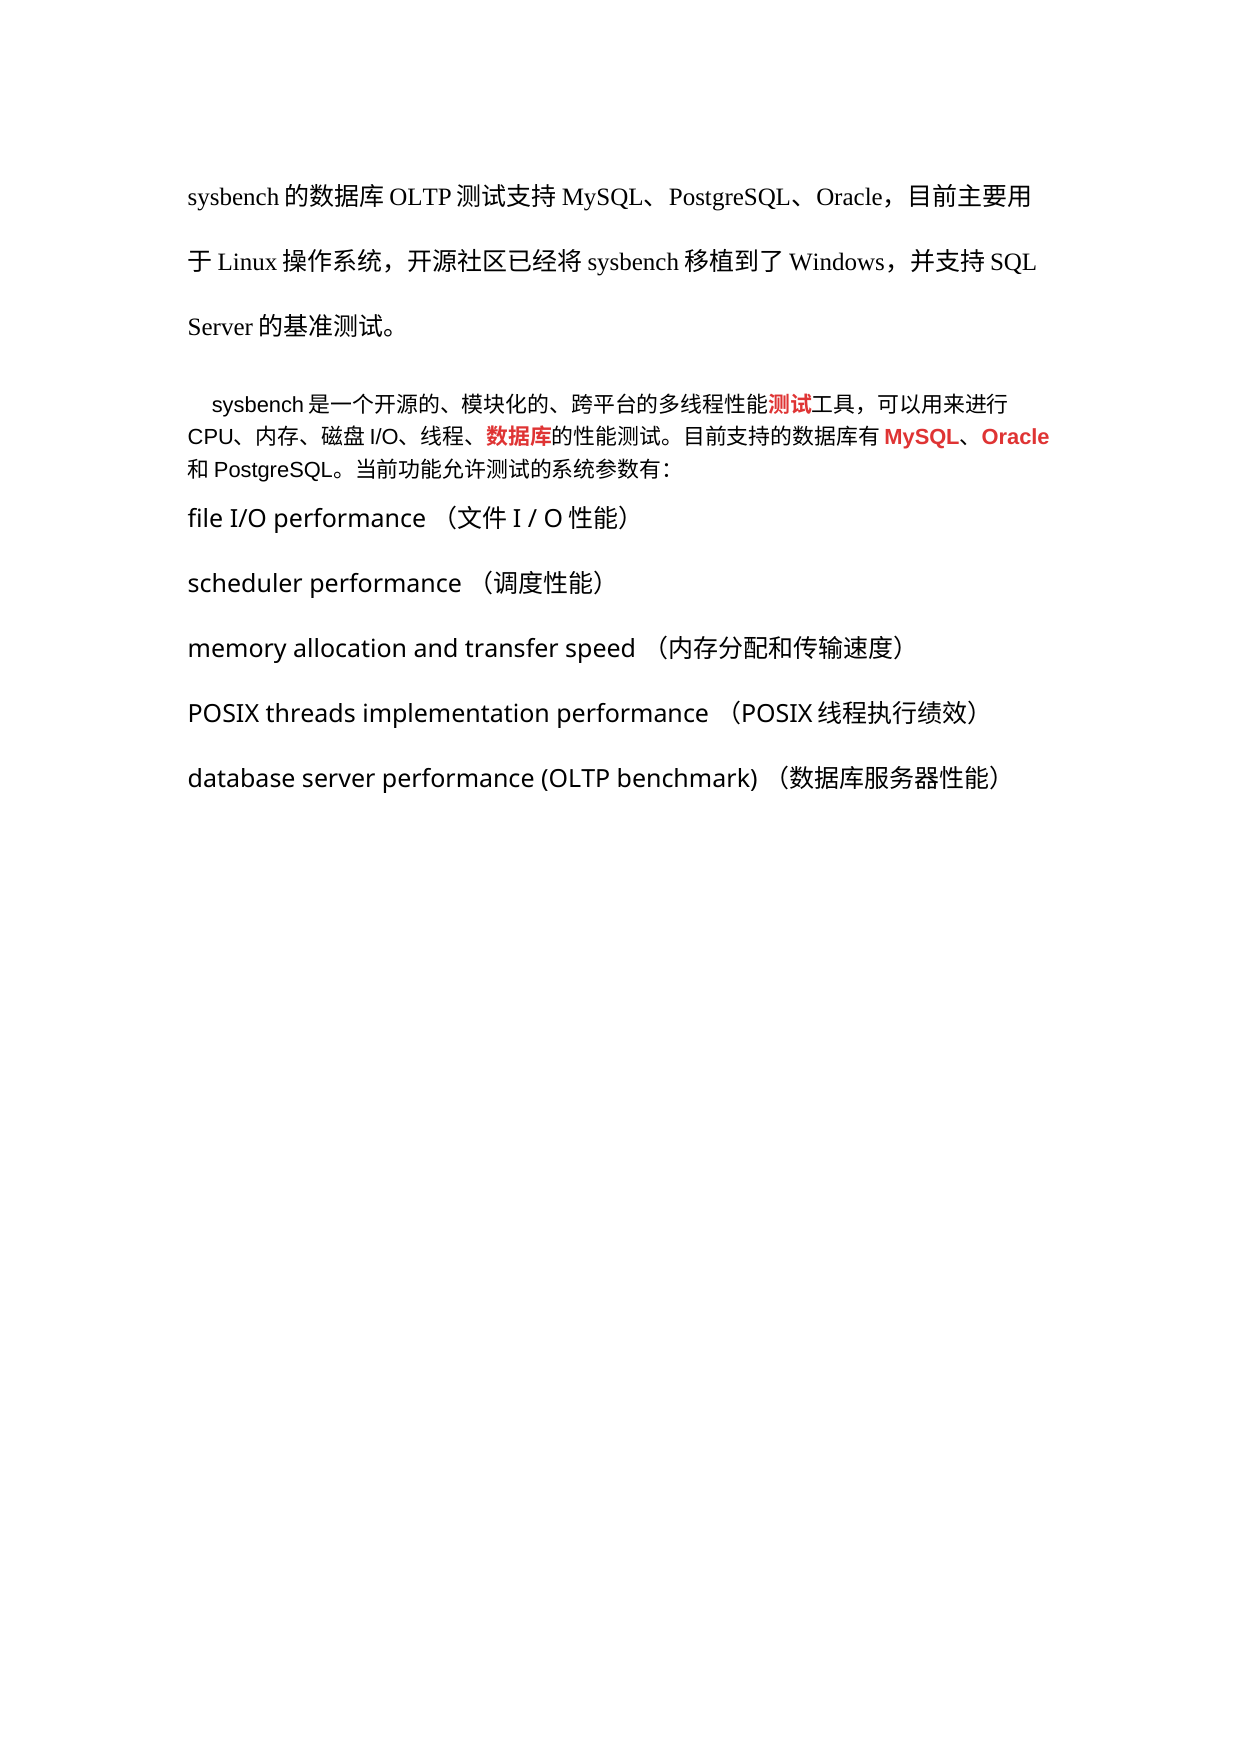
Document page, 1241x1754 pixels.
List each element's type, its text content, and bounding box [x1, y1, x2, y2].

text sysbench是一个开源的、模块化的、跨平台的多线程性能测试工具，可以用来进行CPU、内存、磁盘I/O、线程、数据库的性能测试。目前支持的数据库有MySQL、Oracle和PostgreSQL。当前功能允许测试的系统参数有： [187, 386, 1053, 484]
text memory allocation and transfer speed （内存分配和传输速度） [187, 614, 1053, 679]
text scheduler performance （调度性能） [187, 549, 1053, 614]
text POSIX threads implementation performance （POSIX线程执行绩效） [187, 679, 1053, 744]
text database server performance (OLTP benchmark) （数据库服务器性能） [187, 744, 1053, 809]
text file I/O performance （文件I / O性能） [187, 484, 1053, 549]
text sysbench的数据库OLTP测试支持MySQL、PostgreSQL、Oracle，目前主要用于Linux操作系统，开源社区已经将sysbench移植到了Windows，并支持SQL Server的基准测试。 [187, 162, 1053, 357]
